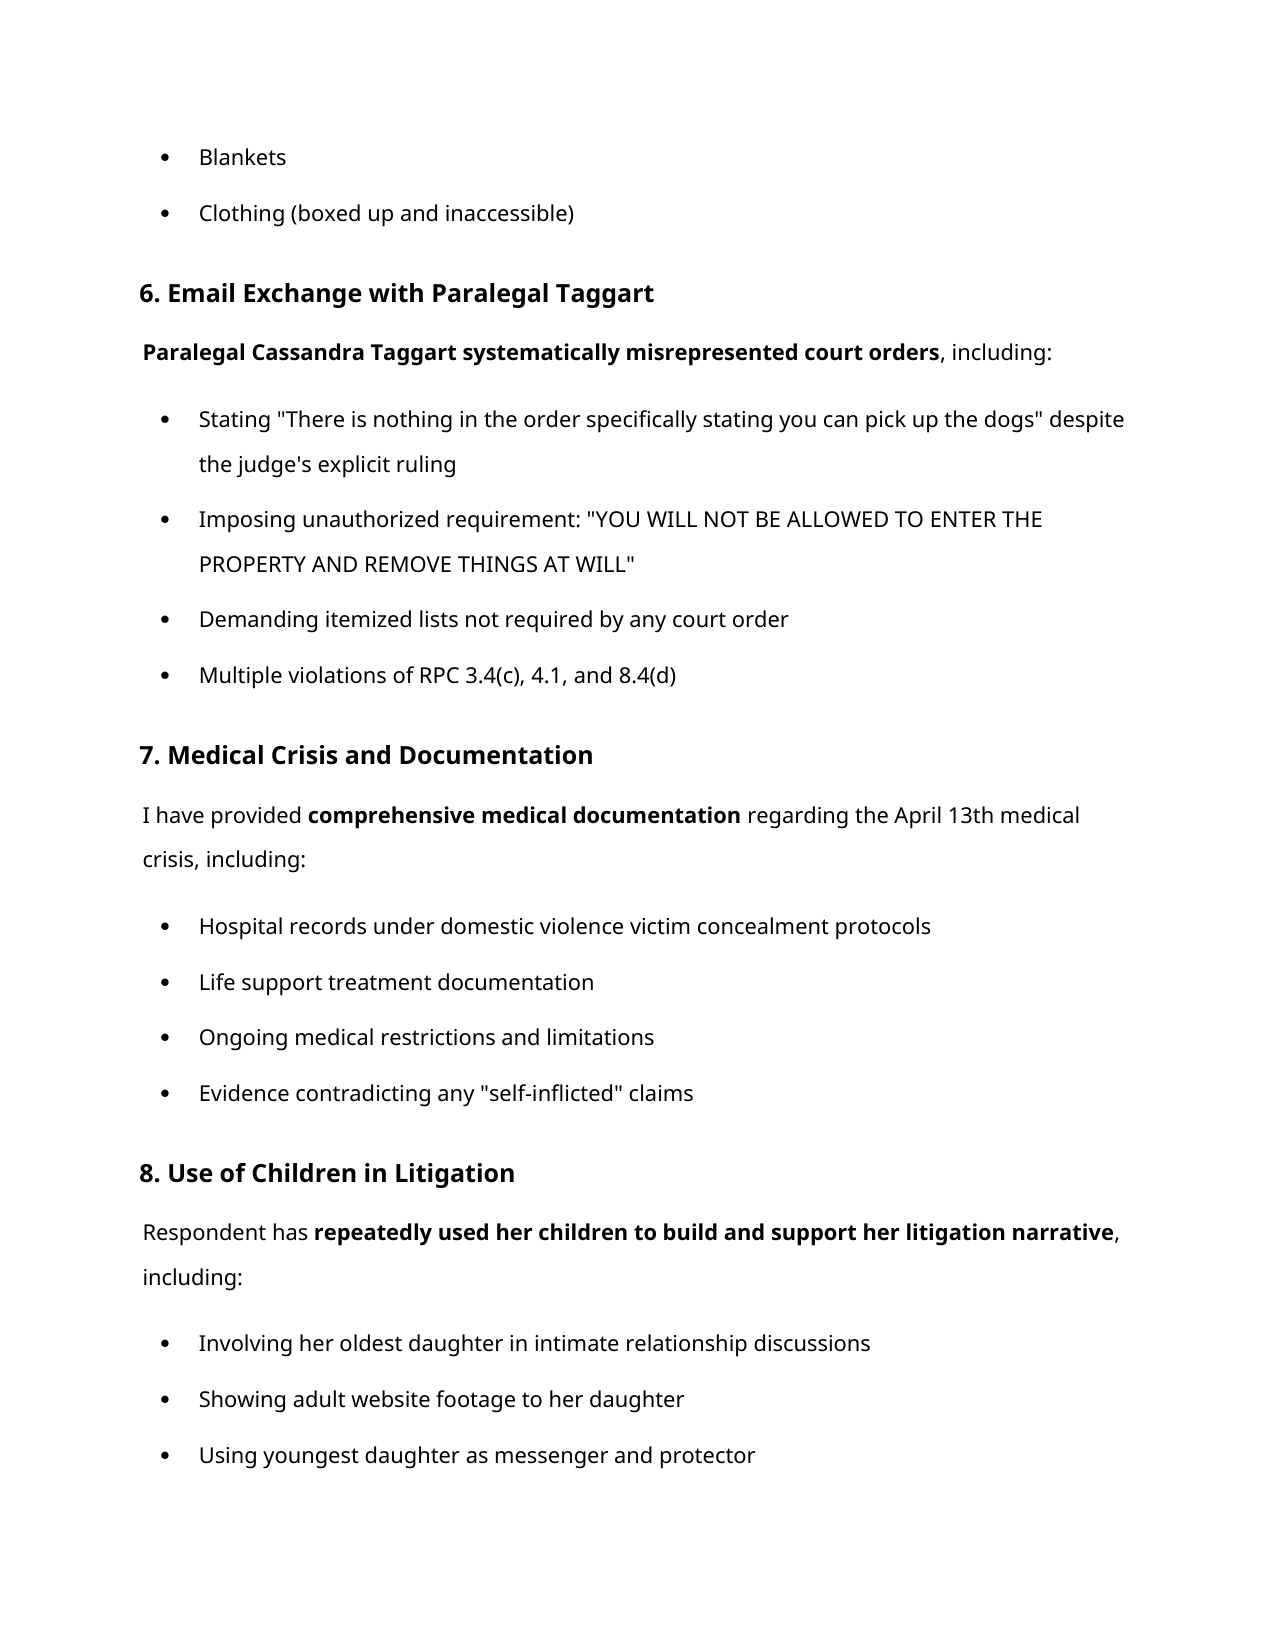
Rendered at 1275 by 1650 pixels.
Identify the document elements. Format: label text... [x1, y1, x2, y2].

text I have provided comprehensive medical documentation regarding the April 13th medical crisis, including: [142, 799, 1133, 874]
text 6. Email Exchange with Paralegal Taggart [139, 275, 1133, 309]
text 7. Medical Crisis and Documentation [139, 738, 1133, 772]
list Using youngest daughter as messenger and protector [161, 1440, 1133, 1469]
list Multiple violations of RPC 3.4(c), 4.1, and 8.4(d) [161, 660, 1133, 690]
list Imposing unauthorized requirement: "YOU WILL NOT BE ALLOWED TO ENTER THE PROPERTY AND REMOVE THINGS AT WILL" [161, 504, 1133, 579]
text 8. Use of Children in Litigation [139, 1155, 1133, 1189]
list Showing adult website footage to her daughter [161, 1384, 1133, 1414]
text Paralegal Cassandra Taggart systematically misrepresented court orders, including: [142, 337, 1133, 367]
list Hospital records under domestic violence victim concealment protocols [161, 911, 1133, 941]
list Stating "There is nothing in the order specifically stating you can pick up the dogs" despite the judge's explicit ruling [161, 404, 1133, 478]
list Clothing (boxed up and inaccessible) [161, 198, 1133, 228]
list Evidence contradicting any "self-inflicted" claims [161, 1078, 1133, 1107]
list Demanding itemized lists not required by any court order [161, 604, 1133, 634]
list Involving her oldest daughter in intimate relationship discussions [161, 1328, 1133, 1358]
list Life support treatment documentation [161, 966, 1133, 996]
list Ongoing medical restrictions and limitations [161, 1022, 1133, 1052]
text Respondent has repeatedly used her children to build and support her litigation narrative, including: [142, 1217, 1133, 1292]
list Blankets [161, 142, 1133, 172]
